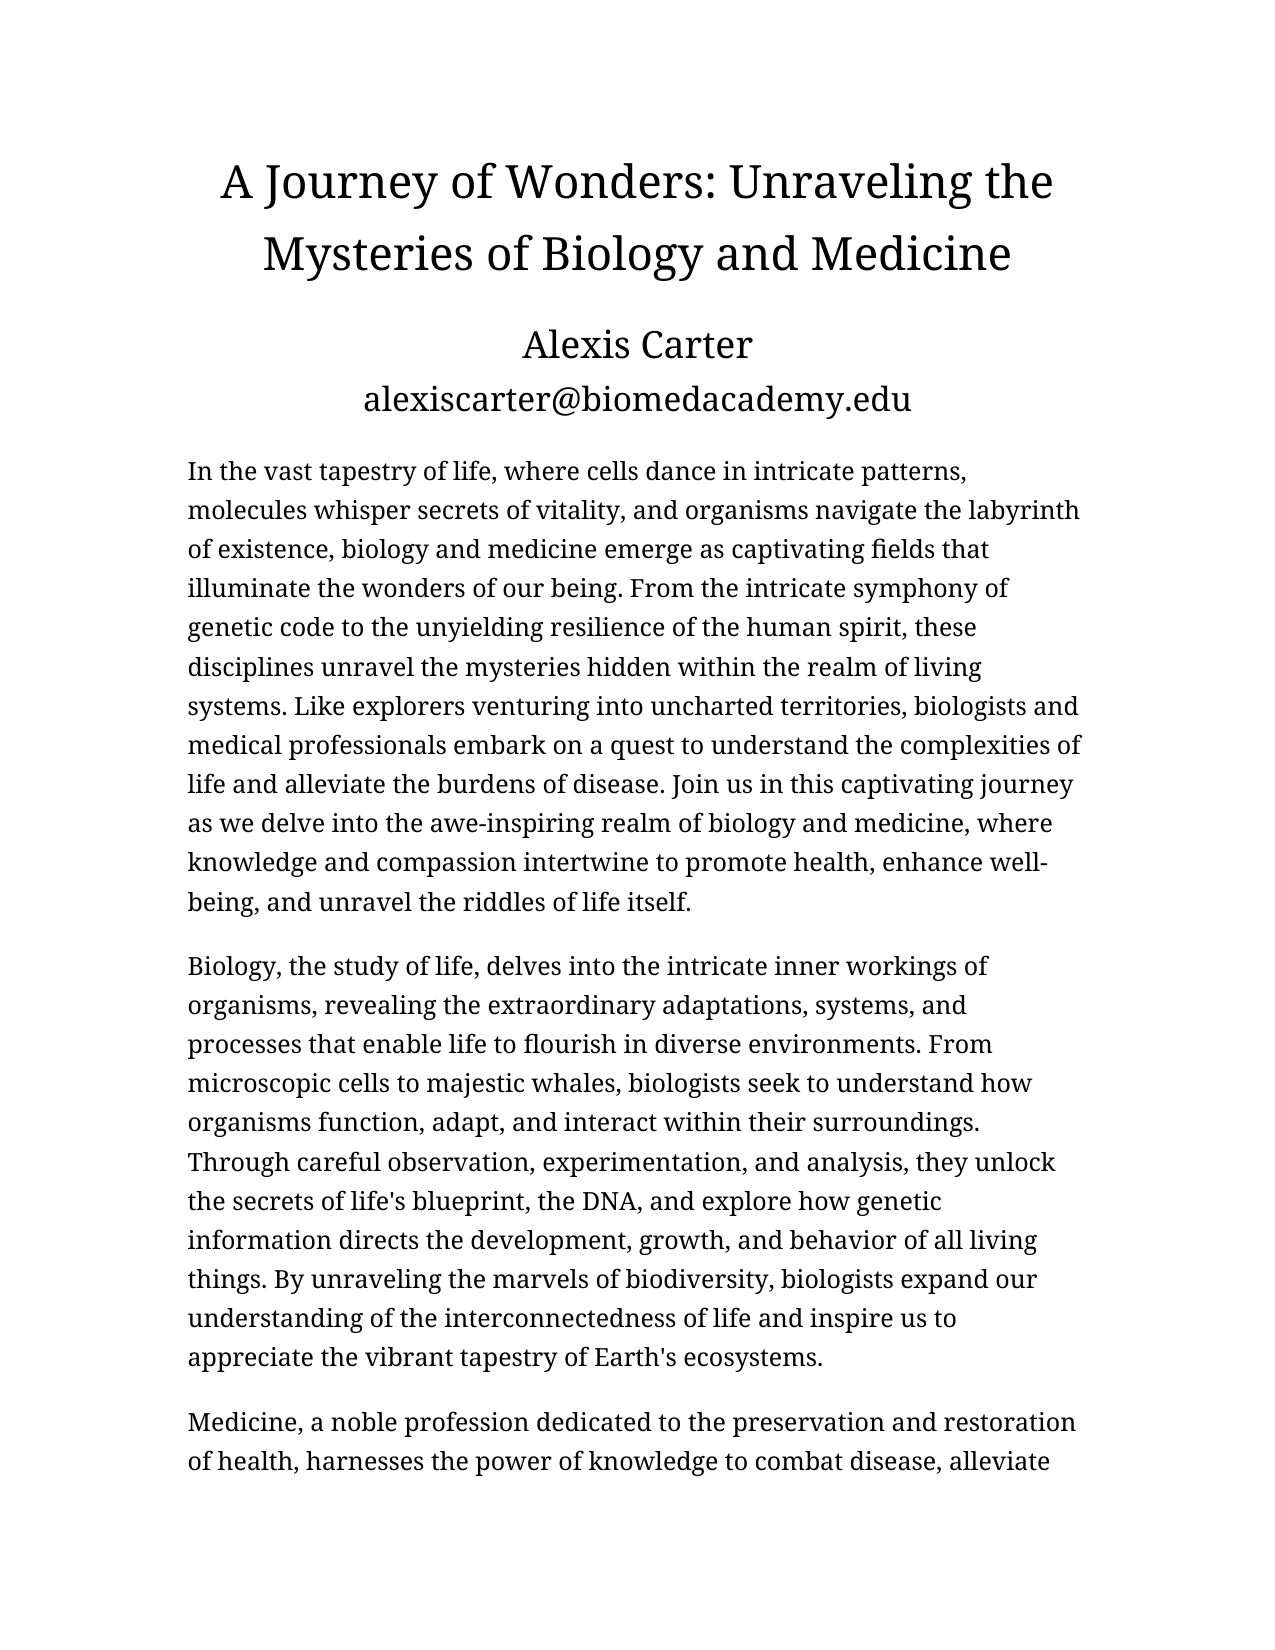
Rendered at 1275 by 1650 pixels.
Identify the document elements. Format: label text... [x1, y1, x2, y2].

text A Journey of Wonders: Unraveling the Mysteries of Biology and Medicine [187, 150, 1087, 284]
text Biology, the study of life, delves into the intricate inner workings of organisms, revealing the extraordinary adaptations, systems, and processes that enable life to flourish in diverse environments. From microscopic cells to majestic whales, biologists seek to understand how organisms function, adapt, and interact within their surroundings. Through careful observation, experimentation, and analysis, they unlock the secrets of life's blueprint, the DNA, and explore how genetic information directs the development, growth, and behavior of all living things. By unraveling the marvels of biodiversity, biologists expand our understanding of the interconnectedness of life and inspire us to appreciate the vibrant tapestry of Earth's ecosystems. [187, 948, 1087, 1374]
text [187, 1404, 1087, 1477]
text Alexis Carter alexiscarter@biomedacademy.edu [187, 318, 1087, 422]
text In the vast tapestry of life, where cells dance in intricate patterns, molecules whisper secrets of vitality, and organisms navigate the labyrinth of existence, biology and medicine emerge as captivating fields that illuminate the wonders of our being. From the intricate symphony of genetic code to the unyielding resilience of the human spirit, these disciplines unravel the mysteries hidden within the realm of living systems. Like explorers venturing into uncharted territories, biologists and medical professionals embark on a quest to understand the complexities of life and alleviate the burdens of disease. Join us in this captivating journey as we delve into the awe-inspiring realm of biology and medicine, where knowledge and compassion intertwine to promote health, enhance well-being, and unravel the riddles of life itself. [187, 453, 1087, 918]
